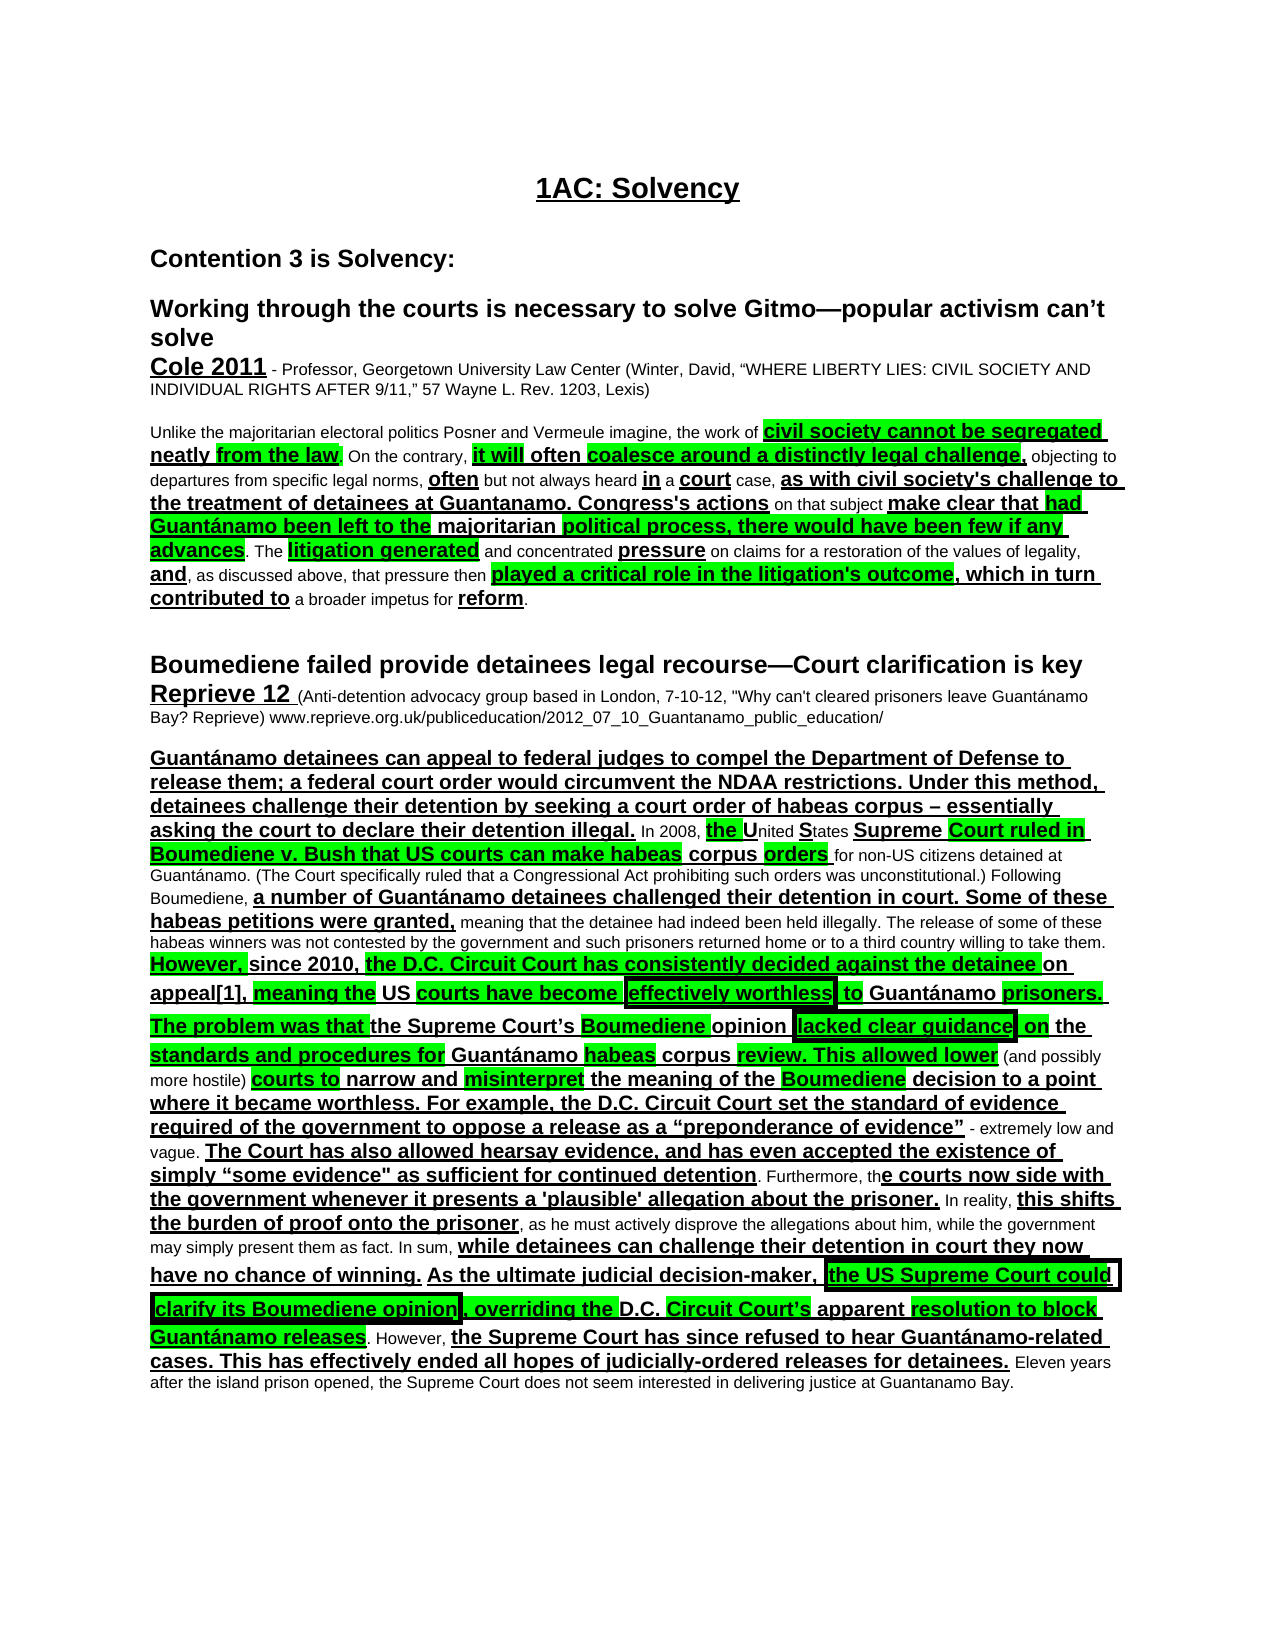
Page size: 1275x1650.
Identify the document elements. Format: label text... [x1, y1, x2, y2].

text Reprieve 12 (Anti-detention advocacy group based in London, 7-10-12, "Why can't cleared prisoners leave Guantánamo Bay? Reprieve) www.reprieve.org.uk/publiceducation/2012_07_10_Guantanamo_public_education/ [150, 679, 1125, 727]
text Working through the courts is necessary to solve Gitmo—popular activism can’t solve [150, 294, 1125, 351]
text Unlike the majoritarian electoral politics Posner and Vermeule imagine, the work of civil society cannot be segregated neatly from the law. On the contrary, it will often coalesce around a distinctly legal challenge, objecting to departures from specific legal norms, often but not always heard in a court case, as with civil society's challenge to the treatment of detainees at Guantanamo. Congress's actions on that subject make clear that had Guantánamo been left to the majoritarian political process, there would have been few if any advances. The litigation generated and concentrated pressure on claims for a restoration of the values of legality, and, as discussed above, that pressure then played a critical role in the litigation's outcome, which in turn contributed to a broader impetus for reform. [150, 490, 1125, 610]
text Unlike the majoritarian electoral politics Posner and Vermeule imagine, the work of civil society cannot be segregated neatly from the law. On the contrary, it will often coalesce around a distinctly legal challenge, objecting to departures from specific legal norms, often but not always heard in a court case, as with civil society's challenge to the treatment of detainees at Guantanamo. Congress's actions on that subject make clear that had Guantánamo been left to the majoritarian political process, there would have been few if any advances. The litigation generated and concentrated pressure on claims for a restoration of the values of legality, and, as discussed above, that pressure then played a critical role in the litigation's outcome, which in turn contributed to a broader impetus for reform. [150, 418, 1125, 514]
subtitle 1AC: Solvency [150, 171, 1125, 204]
text Guantánamo detainees can appeal to federal judges to compel the Department of Defense to release them; a federal court order would circumvent the NDAA restrictions. Under this method, detainees challenge their detention by seeking a court order of habeas corpus – essentially asking the court to declare their detention illegal. In 2008, the United States Supreme Court ruled in Boumediene v. Bush that US courts can make habeas corpus orders for non-US citizens detained at Guantánamo. (The Court specifically ruled that a Congressional Act prohibiting such orders was unconstitutional.) Following Boumediene, a number of Guantánamo detainees challenged their detention in court. Some of these habeas petitions were granted, meaning that the detainee had indeed been held illegally. The release of some of these habeas winners was not contested by the government and such prisoners returned home or to a third country willing to take them. However, since 2010, the D.C. Circuit Court has consistently decided against the detainee on appeal[1], meaning the US courts have become effectively worthless to Guantánamo prisoners. The problem was that the Supreme Court’s Boumediene opinion lacked clear guidance on the standards and procedures for Guantánamo habeas corpus review. This allowed lower (and possibly more hostile) courts to narrow and misinterpret the meaning of the Boumediene decision to a point where it became worthless. For example, the D.C. Circuit Court set the standard of evidence required of the government to oppose a release as a “preponderance of evidence” - extremely low and vague. The Court has also allowed hearsay evidence, and has even accepted the existence of simply “some evidence" as sufficient for continued detention. Furthermore, the courts now side with the government whenever it presents a 'plausible' allegation about the prisoner. In reality, this shifts the burden of proof onto the prisoner, as he must actively disprove the allegations about him, while the government may simply present them as fact. In sum, while detainees can challenge their detention in court they now have no chance of winning. As the ultimate judicial decision-maker, the US Supreme Court could clarify its Boumediene opinion, overriding the D.C. Circuit Court’s apparent resolution to block Guantánamo releases. However, the Supreme Court has since refused to hear Guantánamo-related cases. This has effectively ended all hopes of judicially-ordered releases for detainees. Eleven years after the island prison opened, the Supreme Court does not seem interested in delivering justice at Guantanamo Bay. [150, 746, 1125, 1392]
text Cole 2011 - Professor, Georgetown University Law Center (Winter, David, “WHERE LIBERTY LIES: CIVIL SOCIETY AND INDIVIDUAL RIGHTS AFTER 9/11,” 57 Wayne L. Rev. 1203, Lexis) [150, 351, 1125, 399]
text Boumediene failed provide detainees legal recourse—Court clarification is key [150, 650, 1125, 679]
text Contention 3 is Solvency: [150, 244, 1125, 273]
